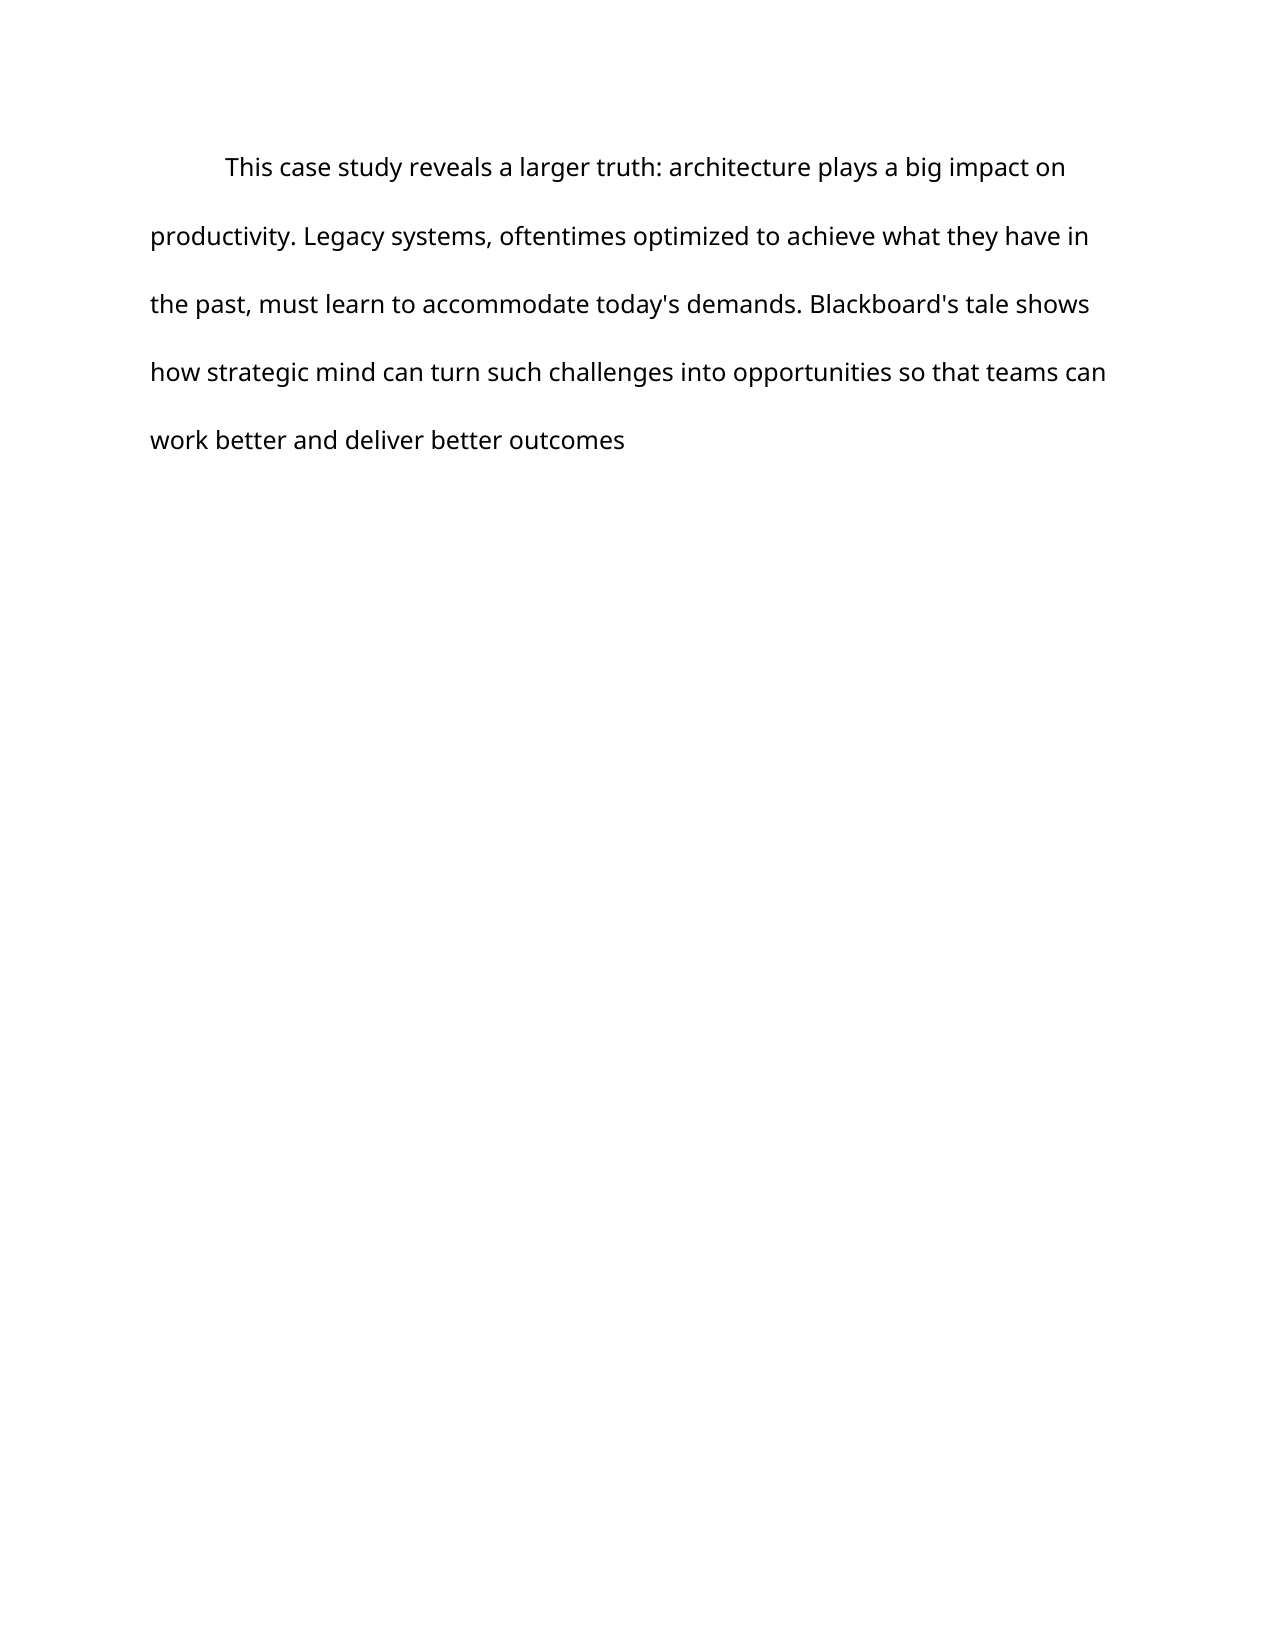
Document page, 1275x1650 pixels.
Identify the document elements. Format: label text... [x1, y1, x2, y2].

text This case study reveals a larger truth: architecture plays a big impact on productivity. Legacy systems, oftentimes optimized to achieve what they have in the past, must learn to accommodate today's demands. Blackboard's tale shows how strategic mind can turn such challenges into opportunities so that teams can work better and deliver better outcomes [150, 150, 1125, 457]
